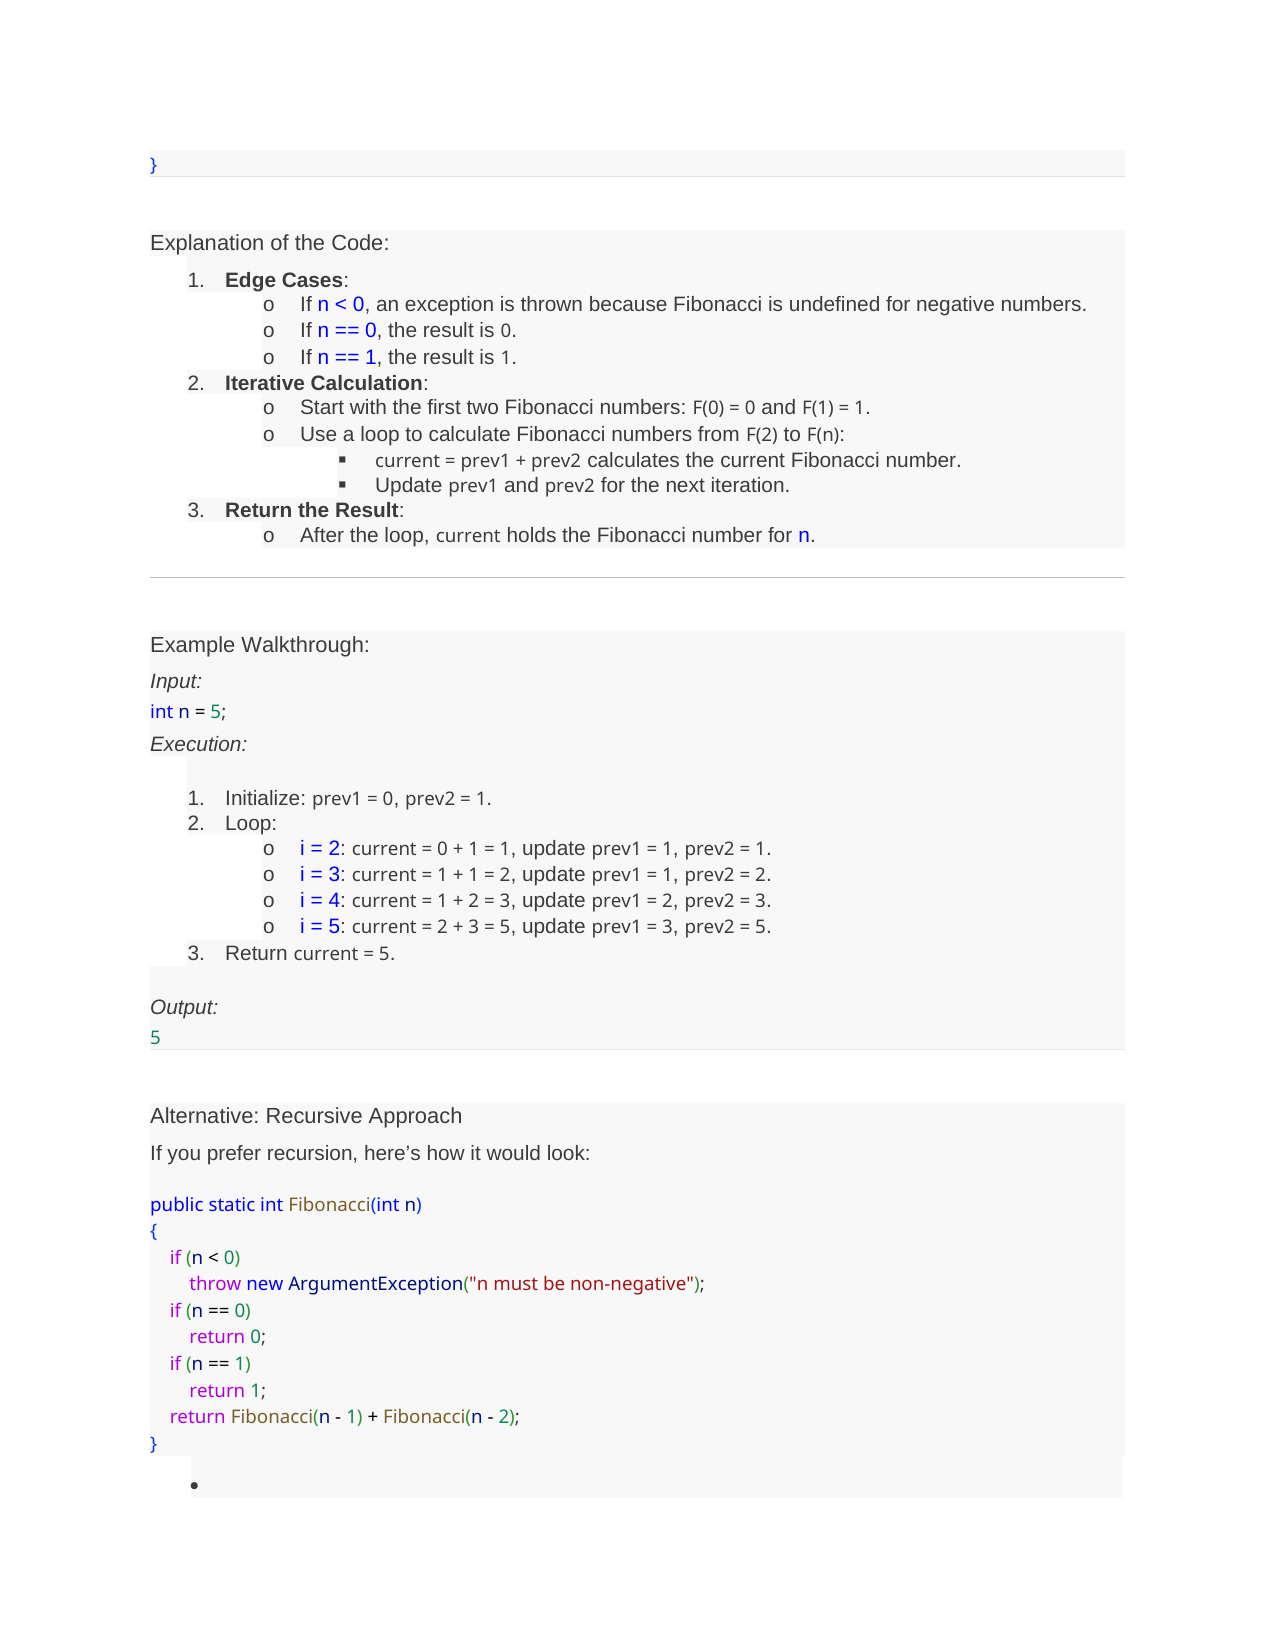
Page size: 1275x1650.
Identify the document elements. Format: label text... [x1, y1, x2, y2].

list current = prev1 + prev2 calculates the current Fibonacci number. [337, 447, 1125, 473]
list If n == 0, the result is 0. [262, 318, 1125, 344]
text 5 [150, 1023, 1125, 1049]
text return 1; [150, 1376, 1125, 1402]
text return 0; [150, 1323, 1125, 1349]
list i = 4: current = 1 + 2 = 3, update prev1 = 2, prev2 = 3. [262, 887, 1125, 914]
list i = 5: current = 2 + 3 = 5, update prev1 = 3, prev2 = 5. [262, 914, 1125, 940]
subtitle Execution: [150, 732, 1125, 756]
list Initialize: prev1 = 0, prev2 = 1. [187, 785, 1125, 811]
list Return current = 5. [187, 940, 1125, 966]
subtitle Explanation of the Code: [150, 230, 1125, 256]
list Loop: [187, 811, 1125, 835]
text return Fibonacci(n - 1) + Fibonacci(n - 2); [150, 1402, 1125, 1429]
text if (n == 0) [150, 1296, 1125, 1323]
list i = 3: current = 1 + 1 = 2, update prev1 = 1, prev2 = 2. [262, 861, 1125, 887]
text if (n < 0) [150, 1243, 1125, 1270]
list Iterative Calculation: [187, 371, 1125, 394]
subtitle Input: [150, 669, 1125, 693]
text public static int Fibonacci(int n) [150, 1190, 1125, 1217]
list i = 2: current = 0 + 1 = 1, update prev1 = 1, prev2 = 1. [262, 835, 1125, 861]
text throw new ArgumentException("n must be non-negative"); [150, 1270, 1125, 1296]
subtitle Output: [150, 995, 1125, 1019]
list Use a loop to calculate Fibonacci numbers from F(2) to F(n): [262, 421, 1125, 447]
subtitle Example Walkthrough: [150, 631, 1125, 657]
list Update prev1 and prev2 for the next iteration. [337, 473, 1125, 498]
list Edge Cases: [187, 268, 1125, 292]
list Start with the first two Fibonacci numbers: F(0) = 0 and F(1) = 1. [262, 394, 1125, 421]
text { [150, 1217, 1125, 1243]
subtitle Alternative: Recursive Approach [150, 1103, 1125, 1128]
text if (n == 1) [150, 1349, 1125, 1376]
text If you prefer recursion, here’s how it would look: [150, 1141, 1125, 1165]
list If n == 1, the result is 1. [262, 344, 1125, 371]
text int n = 5; [150, 697, 1125, 724]
list If n < 0, an exception is thrown because Fibonacci is undefined for negative numbers. [262, 292, 1125, 318]
list Return the Result: [187, 498, 1125, 522]
text } [150, 1429, 1125, 1456]
text } [150, 150, 1125, 176]
list After the loop, current holds the Fibonacci number for n. [262, 522, 1125, 548]
